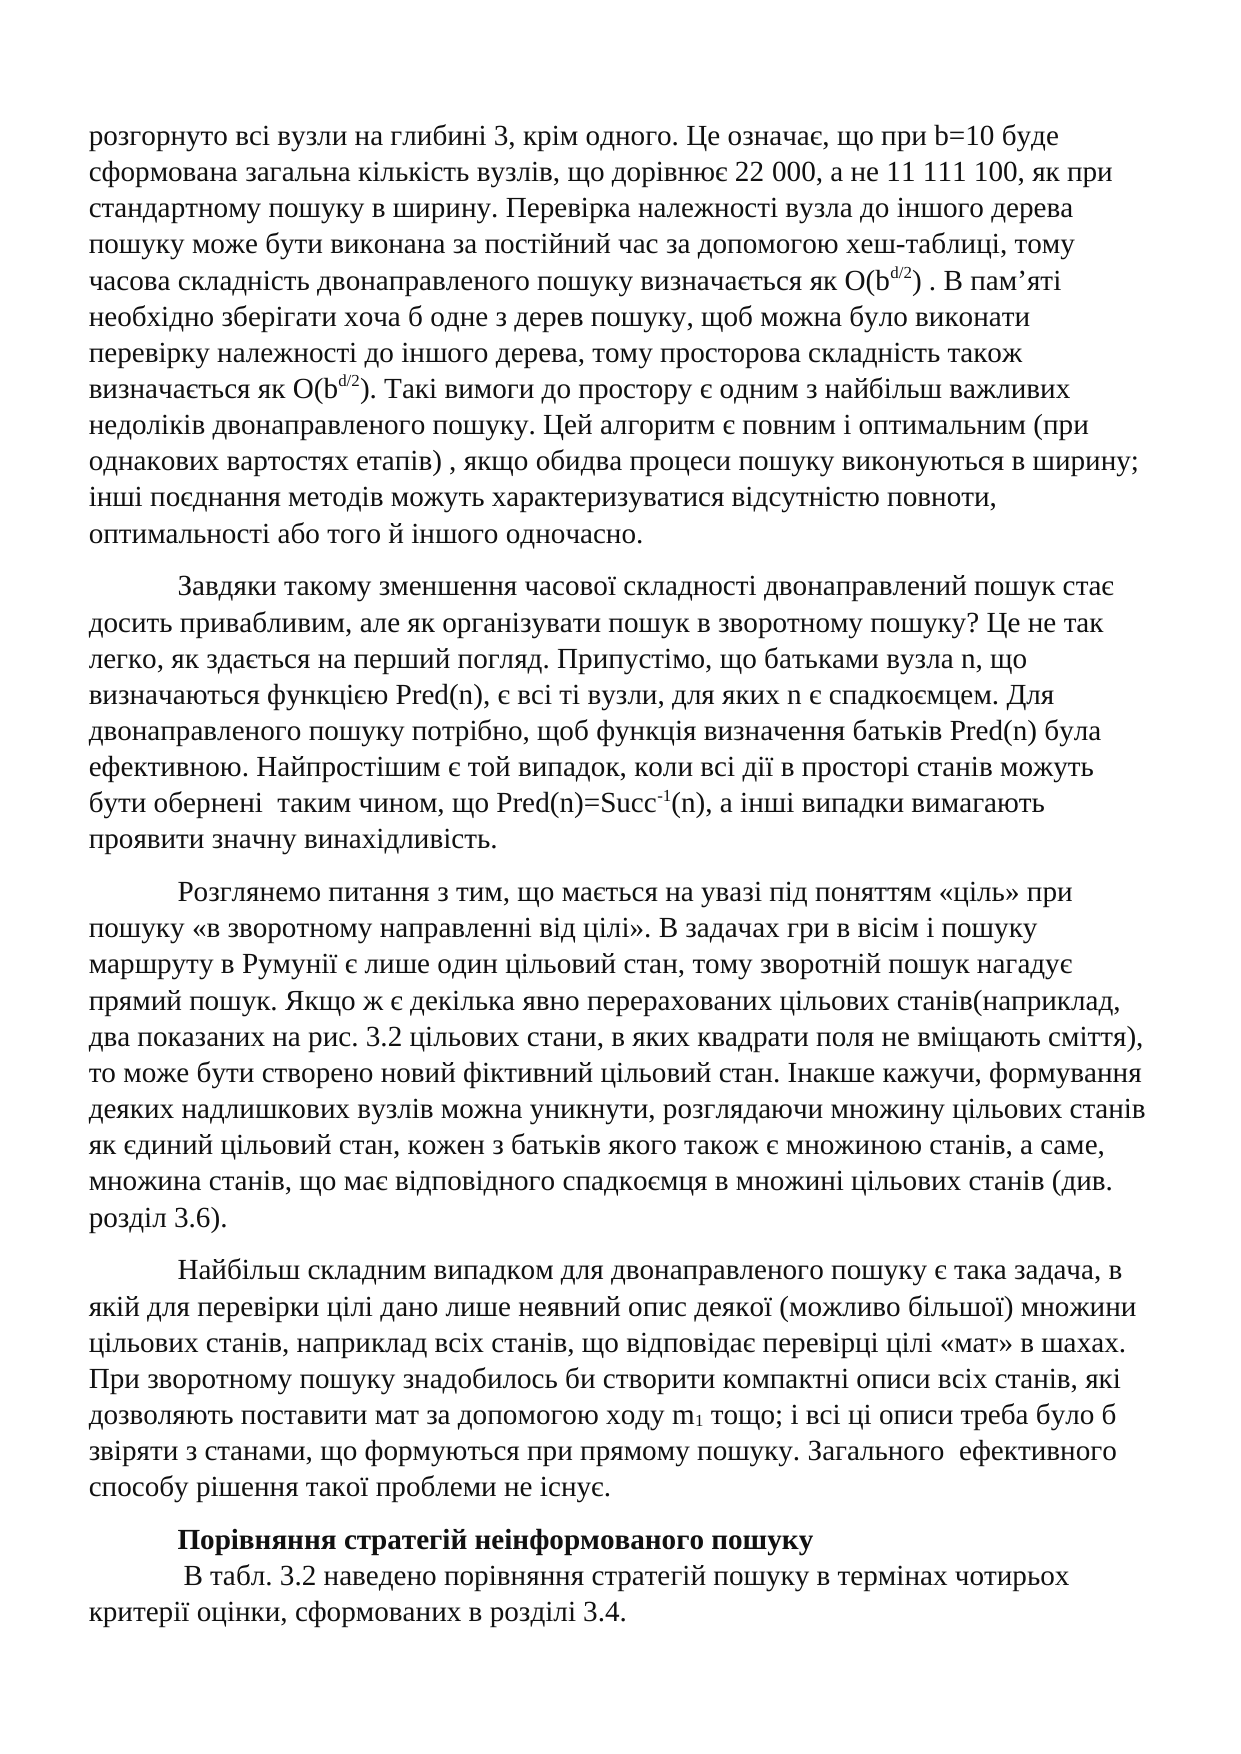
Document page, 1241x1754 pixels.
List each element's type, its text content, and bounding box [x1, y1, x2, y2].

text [88, 118, 1152, 549]
text Найбільш складним випадком для двонаправленого пошуку є така задача, в якій для перевірки цілі дано лише неявний опис деякої (можливо більшої) множини цільових станів, наприклад всіх станів, що відповідає перевірці цілі «мат» в шахах. При зворотному пошуку знадобилось би створити компактні описи всіх станів, які дозволяють поставити мат за допомогою ходу m1 тощо; і всі ці описи треба було б звіряти з станами, що формуються при прямому пошуку. Загального ефективного способу рішення такої проблеми не існує. [88, 1252, 1152, 1503]
text Порівняння стратегій неінформованого пошуку В табл. 3.2 наведено порівняння стратегій пошуку в термінах чотирьох критерії оцінки, сформованих в розділі 3.4. [88, 1522, 1152, 1628]
text Розглянемо питання з тим, що мається на увазі під поняттям «ціль» при пошуку «в зворотному направленні від цілі». В задачах гри в вісім і пошуку маршруту в Румунії є лише один цільовий стан, тому зворотній пошук нагадує прямий пошук. Якщо ж є декілька явно перерахованих цільових станів(наприклад, два показаних на рис. 3.2 цільових стани, в яких квадрати поля не вміщають сміття), то може бути створено новий фіктивний цільовий стан. Інакше кажучи, формування деяких надлишкових вузлів можна уникнути, розглядаючи множину цільових станів як єдиний цільовий стан, кожен з батьків якого також є множиною станів, а саме, множина станів, що має відповідного спадкоємця в множині цільових станів (див. розділ 3.6). [88, 874, 1152, 1233]
text Завдяки такому зменшення часової складності двонаправлений пошук стає досить привабливим, але як організувати пошук в зворотному пошуку? Це не так легко, як здається на перший погляд. Припустімо, що батьками вузла n, що визначаються функцією Pred(n), є всі ті вузли, для яких n є спадкоємцем. Для двонаправленого пошуку потрібно, щоб функція визначення батьків Pred(n) була ефективною. Найпростішим є той випадок, коли всі дії в просторі станів можуть бути обернені таким чином, що Pred(n)=Succ-1(n), а інші випадки вимагають проявити значну винахідливість. [88, 568, 1152, 855]
